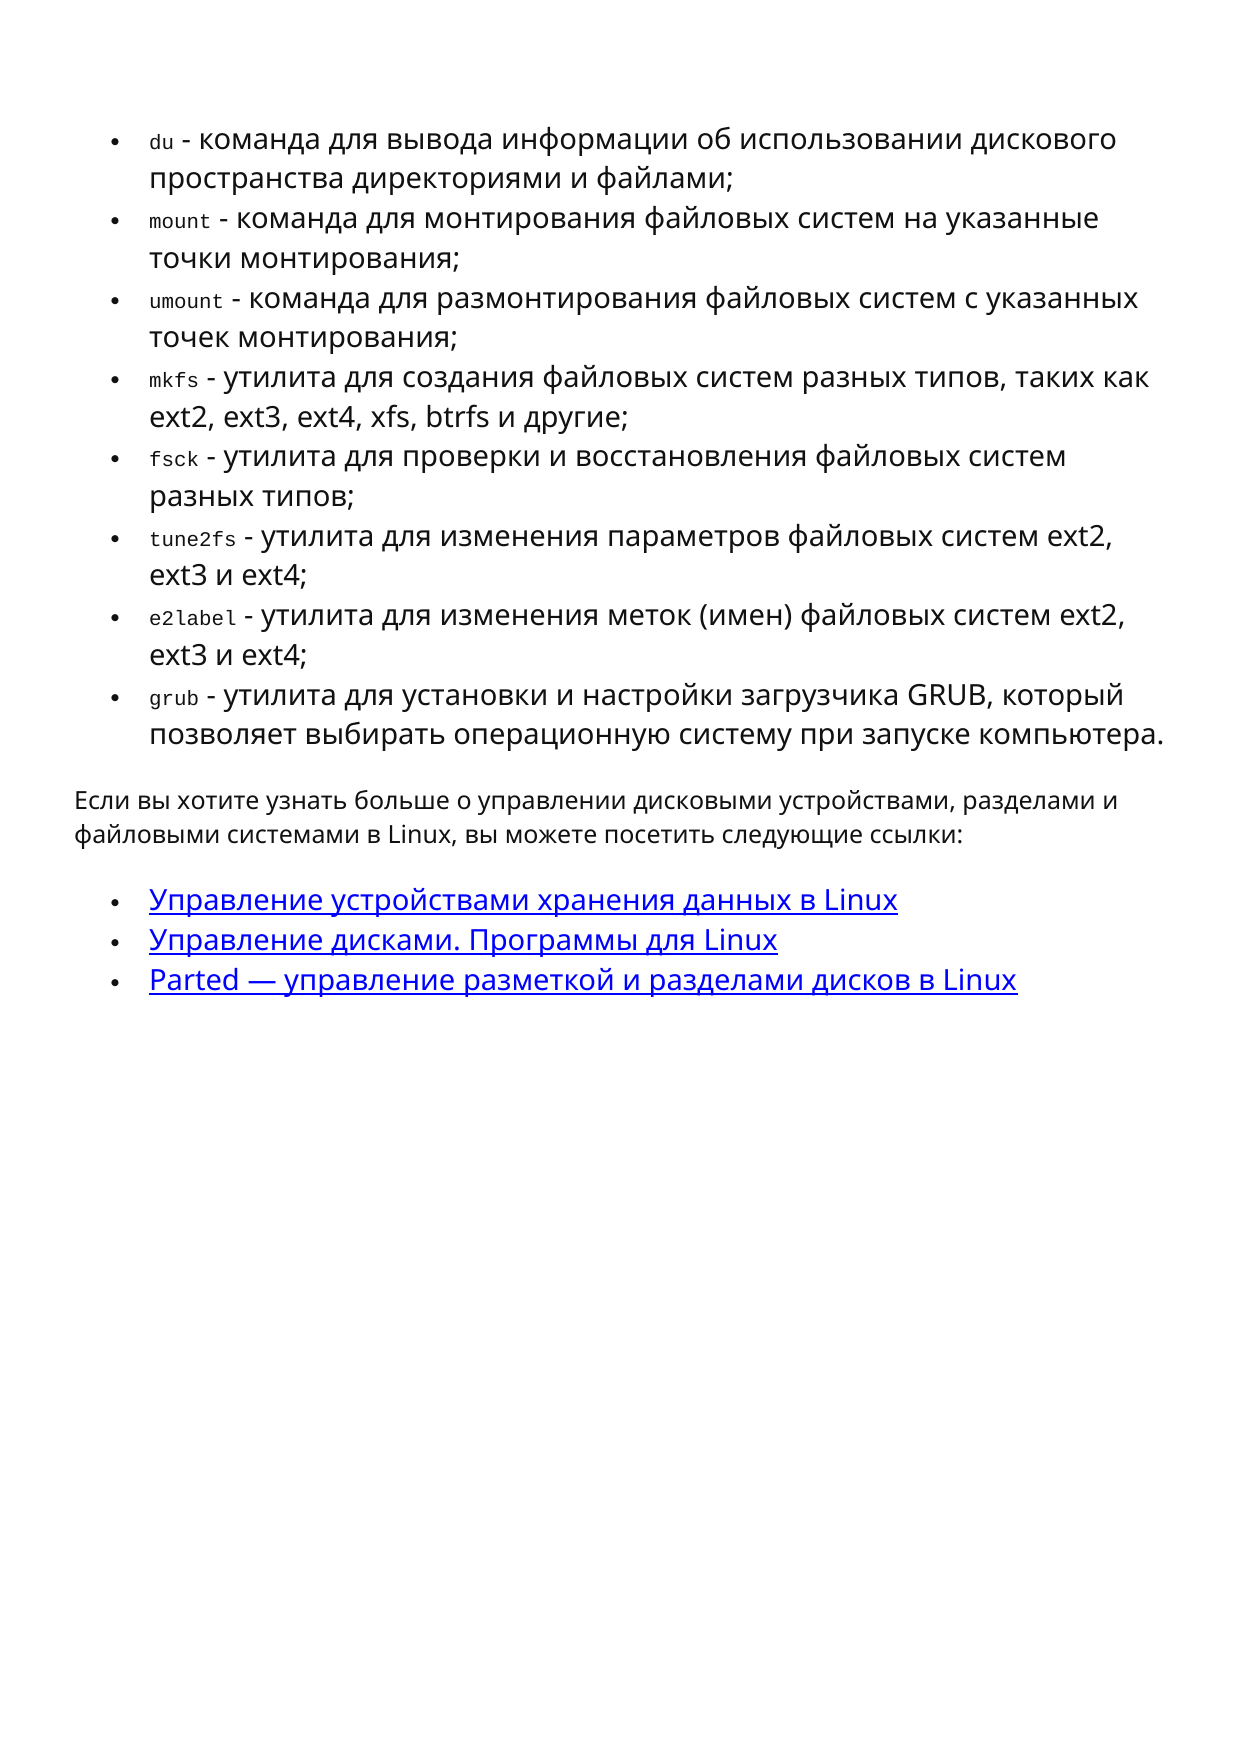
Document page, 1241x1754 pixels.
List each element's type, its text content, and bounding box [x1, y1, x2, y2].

list Управление устройствами хранения данных в Linux [111, 879, 1167, 919]
list Управление дисками. Программы для Linux [111, 919, 1167, 959]
list umount - команда для размонтирования файловых систем с указанных точек монтирования; [111, 277, 1167, 356]
list du - команда для вывода информации об использовании дискового пространства директориями и файлами; [111, 118, 1167, 197]
list fsck - утилита для проверки и восстановления файловых систем разных типов; [111, 436, 1167, 515]
list mount - команда для монтирования файловых систем на указанные точки монтирования; [111, 197, 1167, 277]
list grub - утилита для установки и настройки загрузчика GRUB, который позволяет выбирать операционную систему при запуске компьютера. [111, 674, 1167, 753]
text Если вы хотите узнать больше о управлении дисковыми устройствами, разделами и файловыми системами в Linux, вы можете посетить следующие ссылки: [74, 782, 1167, 850]
list Parted — управление разметкой и разделами дисков в Linux [111, 959, 1167, 999]
list e2label - утилита для изменения меток (имен) файловых систем ext2, ext3 и ext4; [111, 594, 1167, 674]
list tune2fs - утилита для изменения параметров файловых систем ext2, ext3 и ext4; [111, 515, 1167, 594]
list mkfs - утилита для создания файловых систем разных типов, таких как ext2, ext3, ext4, xfs, btrfs и другие; [111, 356, 1167, 436]
